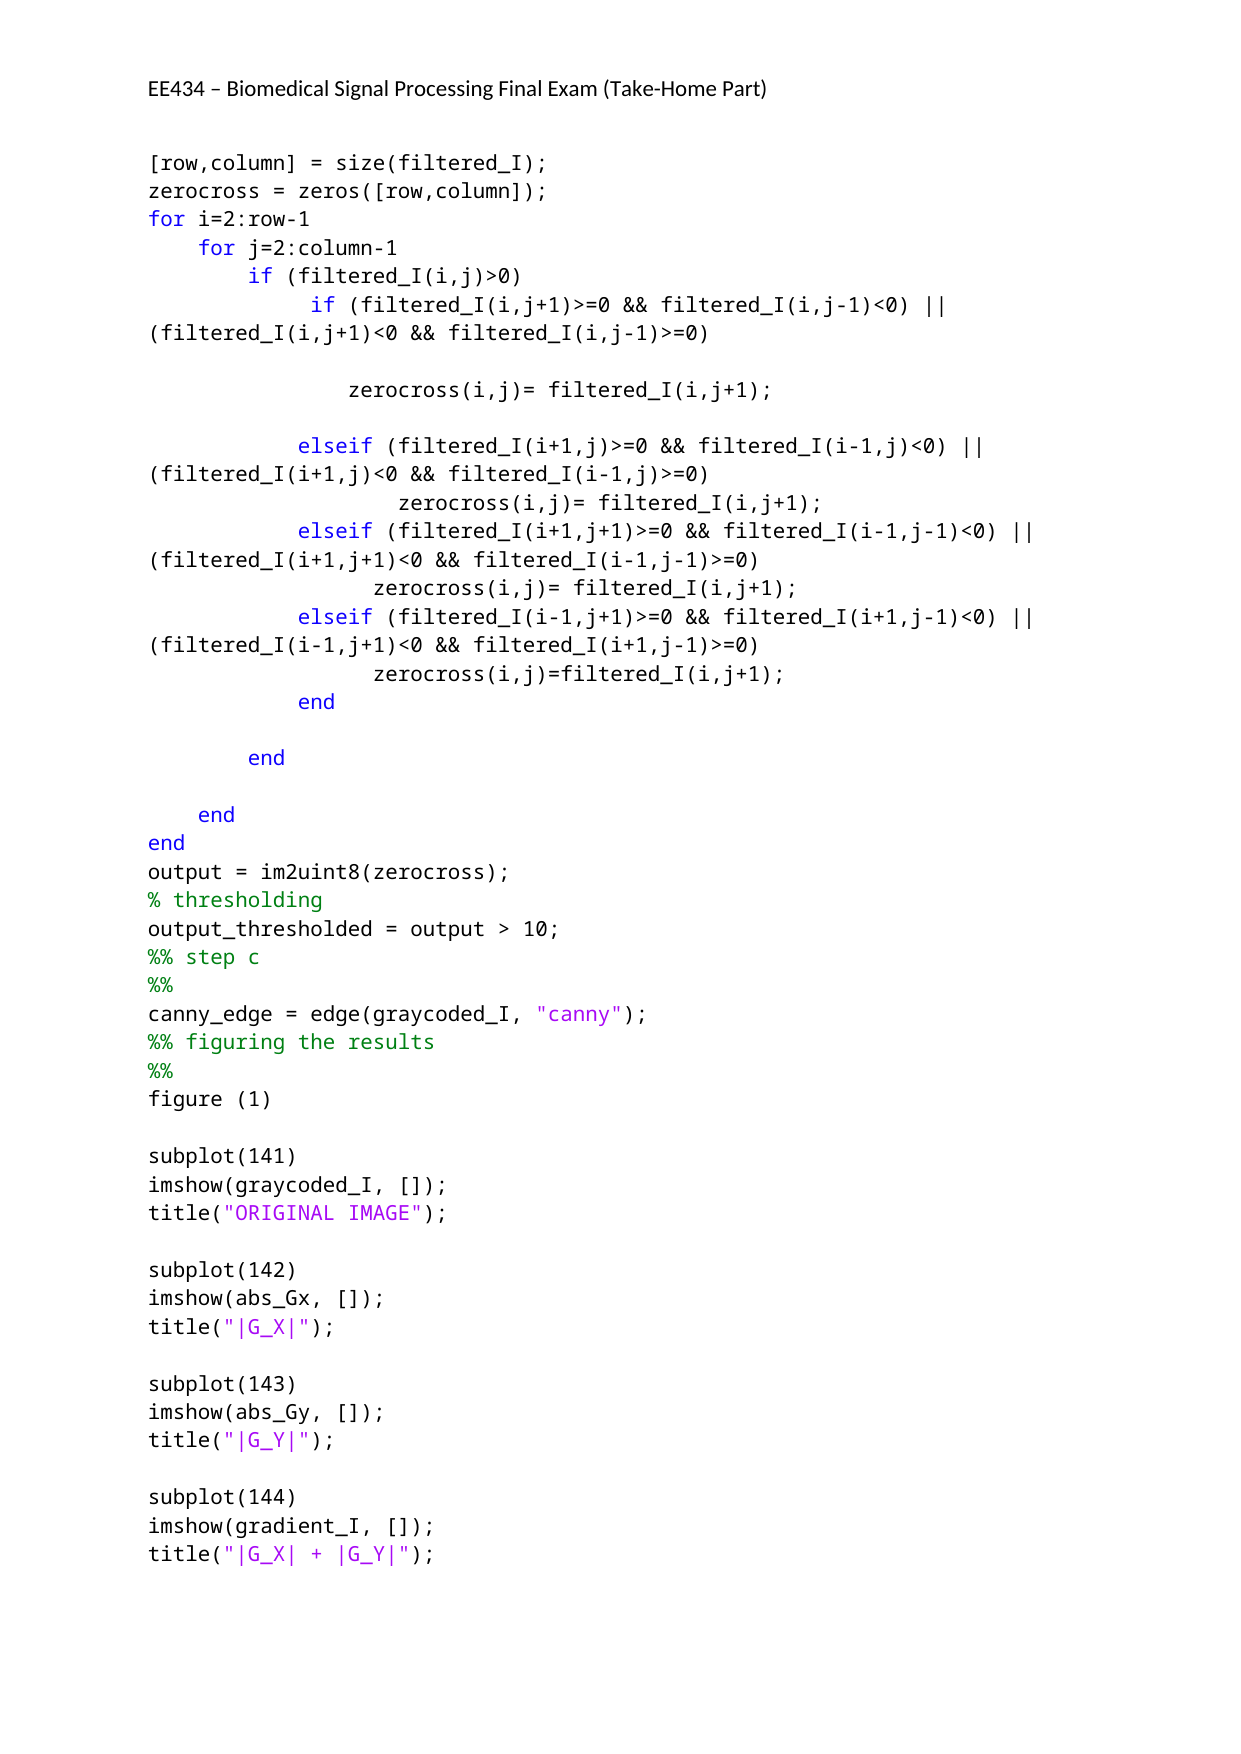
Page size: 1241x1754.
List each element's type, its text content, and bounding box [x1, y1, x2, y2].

text title("|G_X| + |G_Y|"); [148, 1539, 1093, 1568]
text elseif (filtered_I(i+1,j)>=0 && filtered_I(i-1,j)<0) || (filtered_I(i+1,j)<0 && filtered_I(i-1,j)>=0) [148, 431, 1093, 488]
text if (filtered_I(i,j+1)>=0 && filtered_I(i,j-1)<0) || (filtered_I(i,j+1)<0 && filtered_I(i,j-1)>=0) [148, 290, 1093, 347]
text zerocross(i,j)= filtered_I(i,j+1); [148, 488, 1093, 516]
text end [148, 743, 1093, 772]
text end [148, 800, 1093, 828]
text [row,column] = size(filtered_I); [148, 148, 1093, 176]
text for j=2:column-1 [148, 233, 1093, 261]
text zerocross(i,j)= filtered_I(i,j+1); [148, 375, 1093, 403]
text imshow(graycoded_I, []); [148, 1170, 1093, 1198]
text title("|G_Y|"); [148, 1426, 1093, 1454]
text imshow(gradient_I, []); [148, 1511, 1093, 1539]
text figure (1) [148, 1084, 1093, 1113]
text subplot(142) [148, 1255, 1093, 1283]
text end [148, 828, 1093, 857]
text subplot(144) [148, 1482, 1093, 1511]
text output = im2uint8(zerocross); [148, 857, 1093, 885]
text for i=2:row-1 [148, 204, 1093, 233]
text output_thresholded = output > 10; [148, 914, 1093, 942]
text zerocross(i,j)=filtered_I(i,j+1); [148, 659, 1093, 687]
text title("|G_X|"); [148, 1312, 1093, 1340]
text elseif (filtered_I(i-1,j+1)>=0 && filtered_I(i+1,j-1)<0) || (filtered_I(i-1,j+1)<0 && filtered_I(i+1,j-1)>=0) [148, 602, 1093, 659]
text elseif (filtered_I(i+1,j+1)>=0 && filtered_I(i-1,j-1)<0) || (filtered_I(i+1,j+1)<0 && filtered_I(i-1,j-1)>=0) [148, 516, 1093, 573]
text subplot(143) [148, 1369, 1093, 1397]
text imshow(abs_Gx, []); [148, 1283, 1093, 1312]
text if (filtered_I(i,j)>0) [148, 261, 1093, 290]
text % thresholding [148, 885, 1093, 914]
text %% step c [148, 942, 1093, 971]
text zerocross(i,j)= filtered_I(i,j+1); [148, 573, 1093, 602]
text imshow(abs_Gy, []); [148, 1397, 1093, 1426]
text %% [148, 1056, 1093, 1084]
text subplot(141) [148, 1141, 1093, 1170]
text %% figuring the results [148, 1027, 1093, 1056]
text zerocross = zeros([row,column]); [148, 176, 1093, 204]
text title("ORIGINAL IMAGE"); [148, 1198, 1093, 1227]
text %% [148, 971, 1093, 999]
text canny_edge = edge(graycoded_I, "canny"); [148, 999, 1093, 1027]
text end [148, 687, 1093, 716]
